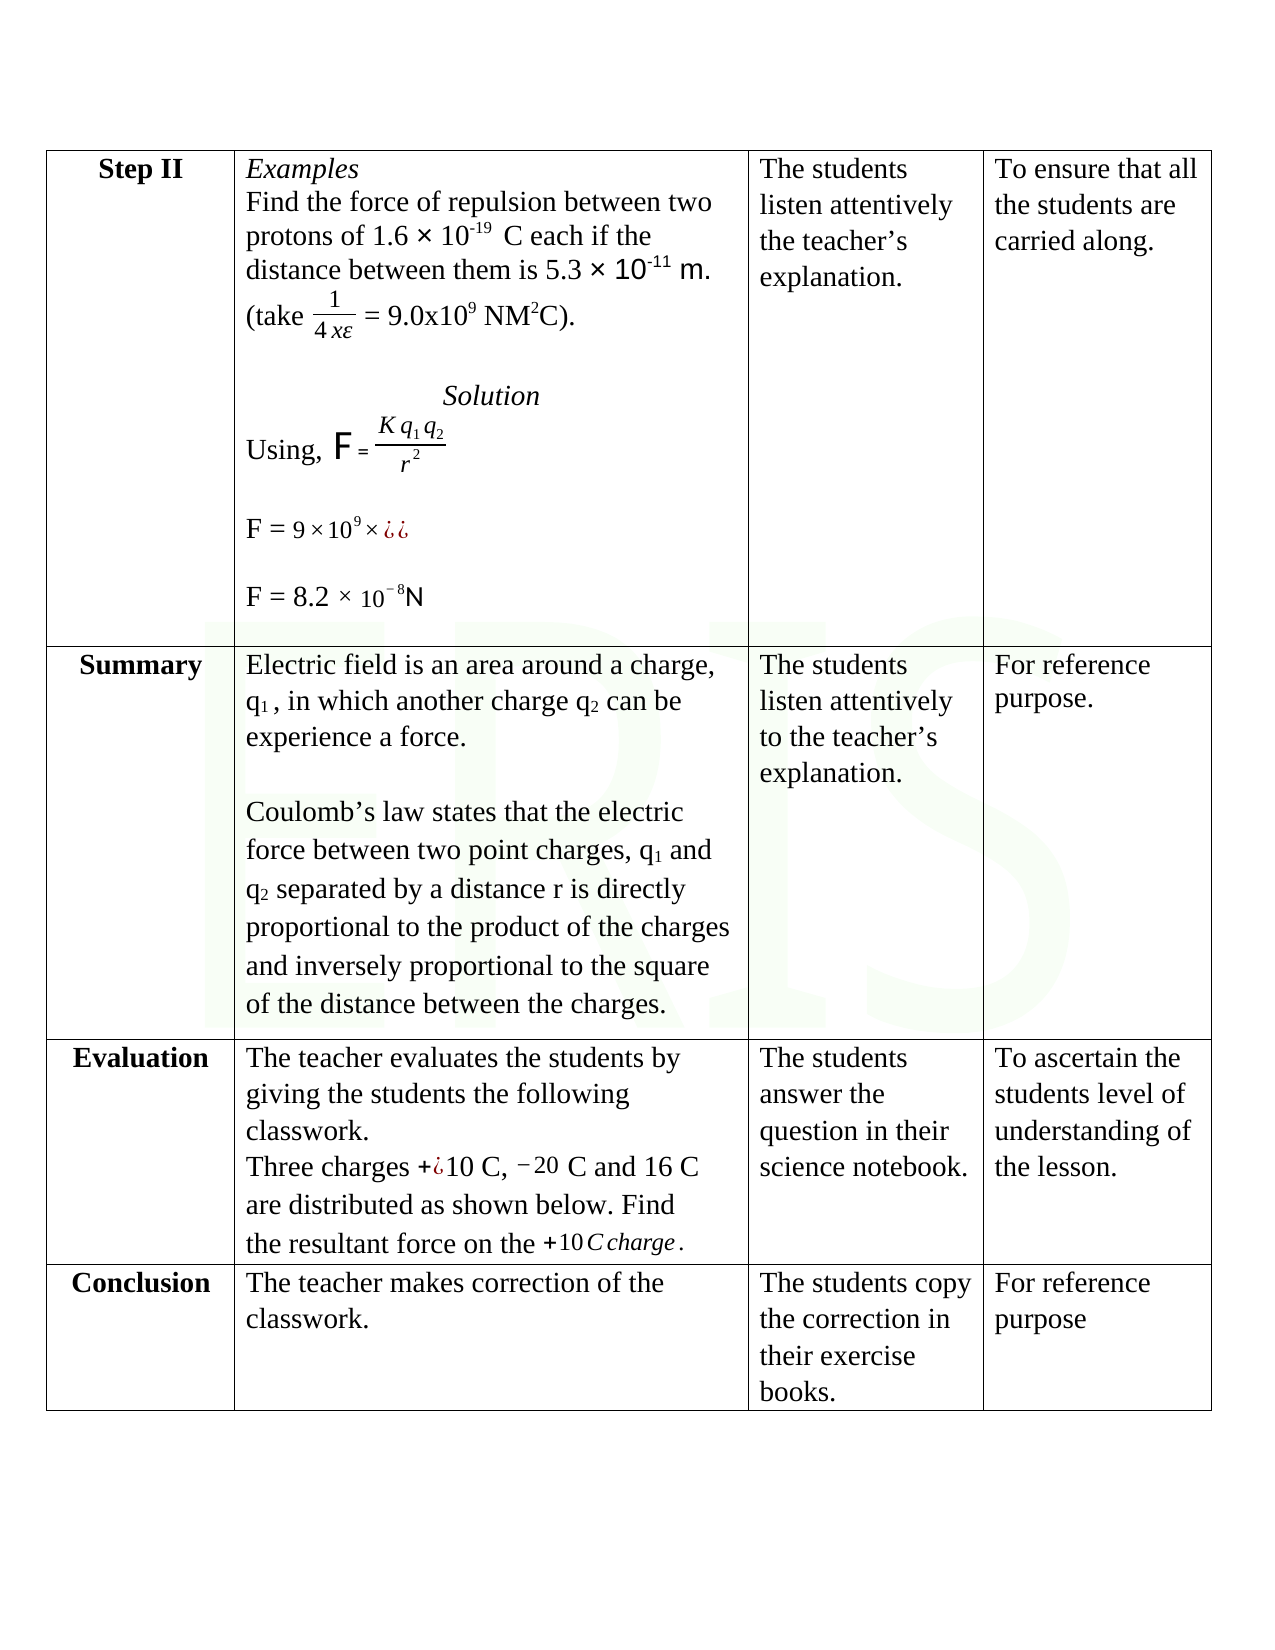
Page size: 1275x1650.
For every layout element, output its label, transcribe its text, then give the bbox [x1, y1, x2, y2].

table_cell Summary [47, 647, 234, 1039]
table_cell The students copy the correction in their exercise books. [749, 1265, 983, 1409]
table_cell Evaluation [47, 1040, 234, 1264]
table_cell Conclusion [47, 1265, 234, 1409]
table_cell Step II [47, 151, 234, 646]
table_cell To ensure that all the students are carried along. [984, 151, 1211, 646]
table_cell Examples Find the force of repulsion between two protons of 1.6 × 10-19 C each if the distance between them is 5.3 × 10-11 m. (take = 9.0x109 NM2C). Solution Using, F = F = F = 8.2 N [235, 151, 748, 646]
table_cell For reference purpose [984, 1265, 1211, 1409]
table_cell The teacher makes correction of the classwork. [235, 1265, 748, 1409]
table_cell The students listen attentively to the teacher’s explanation. [749, 647, 983, 1039]
table_cell The students answer the question in their science notebook. [749, 1040, 983, 1264]
table_cell To ascertain the students level of understanding of the lesson. [984, 1040, 1211, 1264]
table_cell The teacher evaluates the students by giving the students the following classwork. Three charges 10 C, C and 16 C are distributed as shown below. Find the resultant force on the [235, 1040, 748, 1264]
table_cell The students listen attentively the teacher’s explanation. [749, 151, 983, 646]
table_cell Electric field is an area around a charge, q1 , in which another charge q2 can be experience a force. Coulomb’s law states that the electric force between two point charges, q1 and q2 separated by a distance r is directly proportional to the product of the charges and inversely proportional to the square of the distance between the charges. [235, 647, 748, 1039]
table_cell For reference purpose. [984, 647, 1211, 1039]
